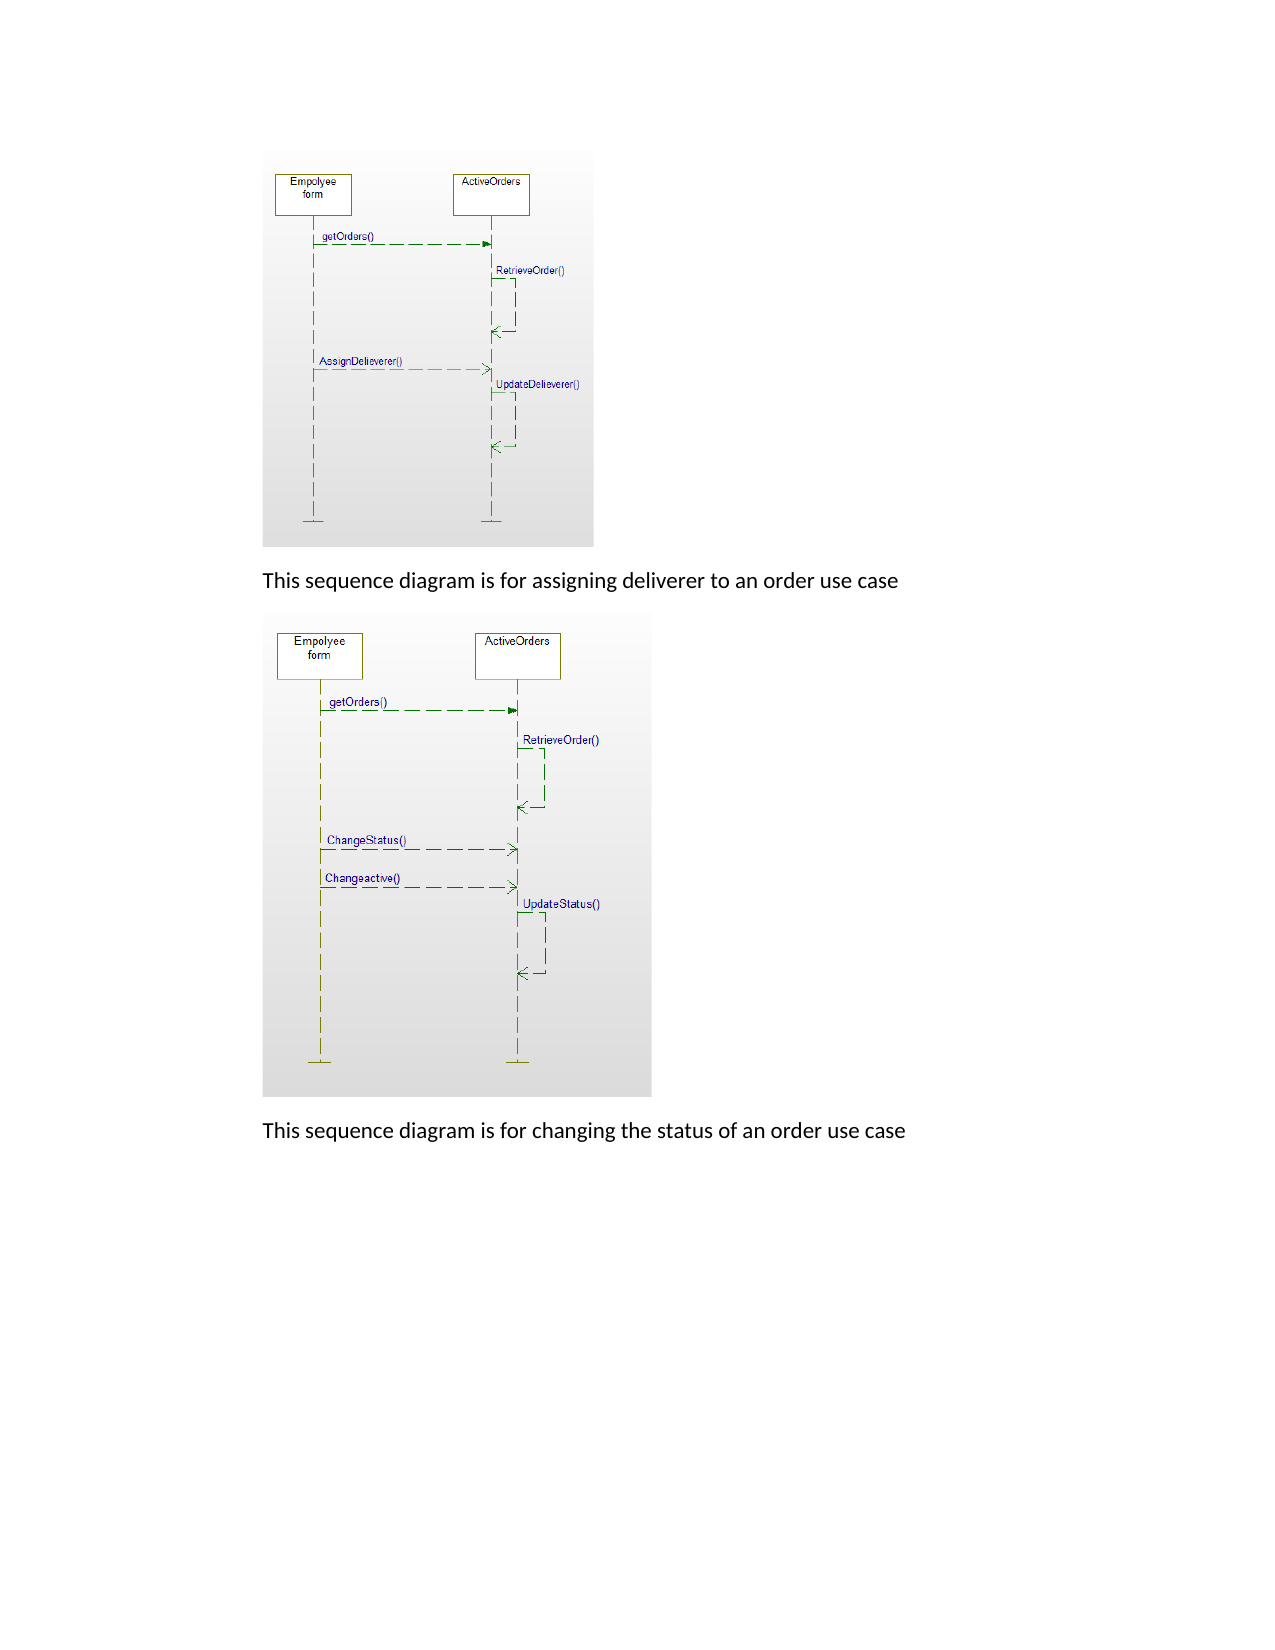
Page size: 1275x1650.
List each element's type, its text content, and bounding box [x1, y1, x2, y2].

picture [262, 612, 652, 1097]
picture [262, 150, 594, 547]
text This sequence diagram is for assigning deliverer to an order use case [262, 566, 1125, 594]
text This sequence diagram is for changing the status of an order use case [262, 1116, 1125, 1144]
